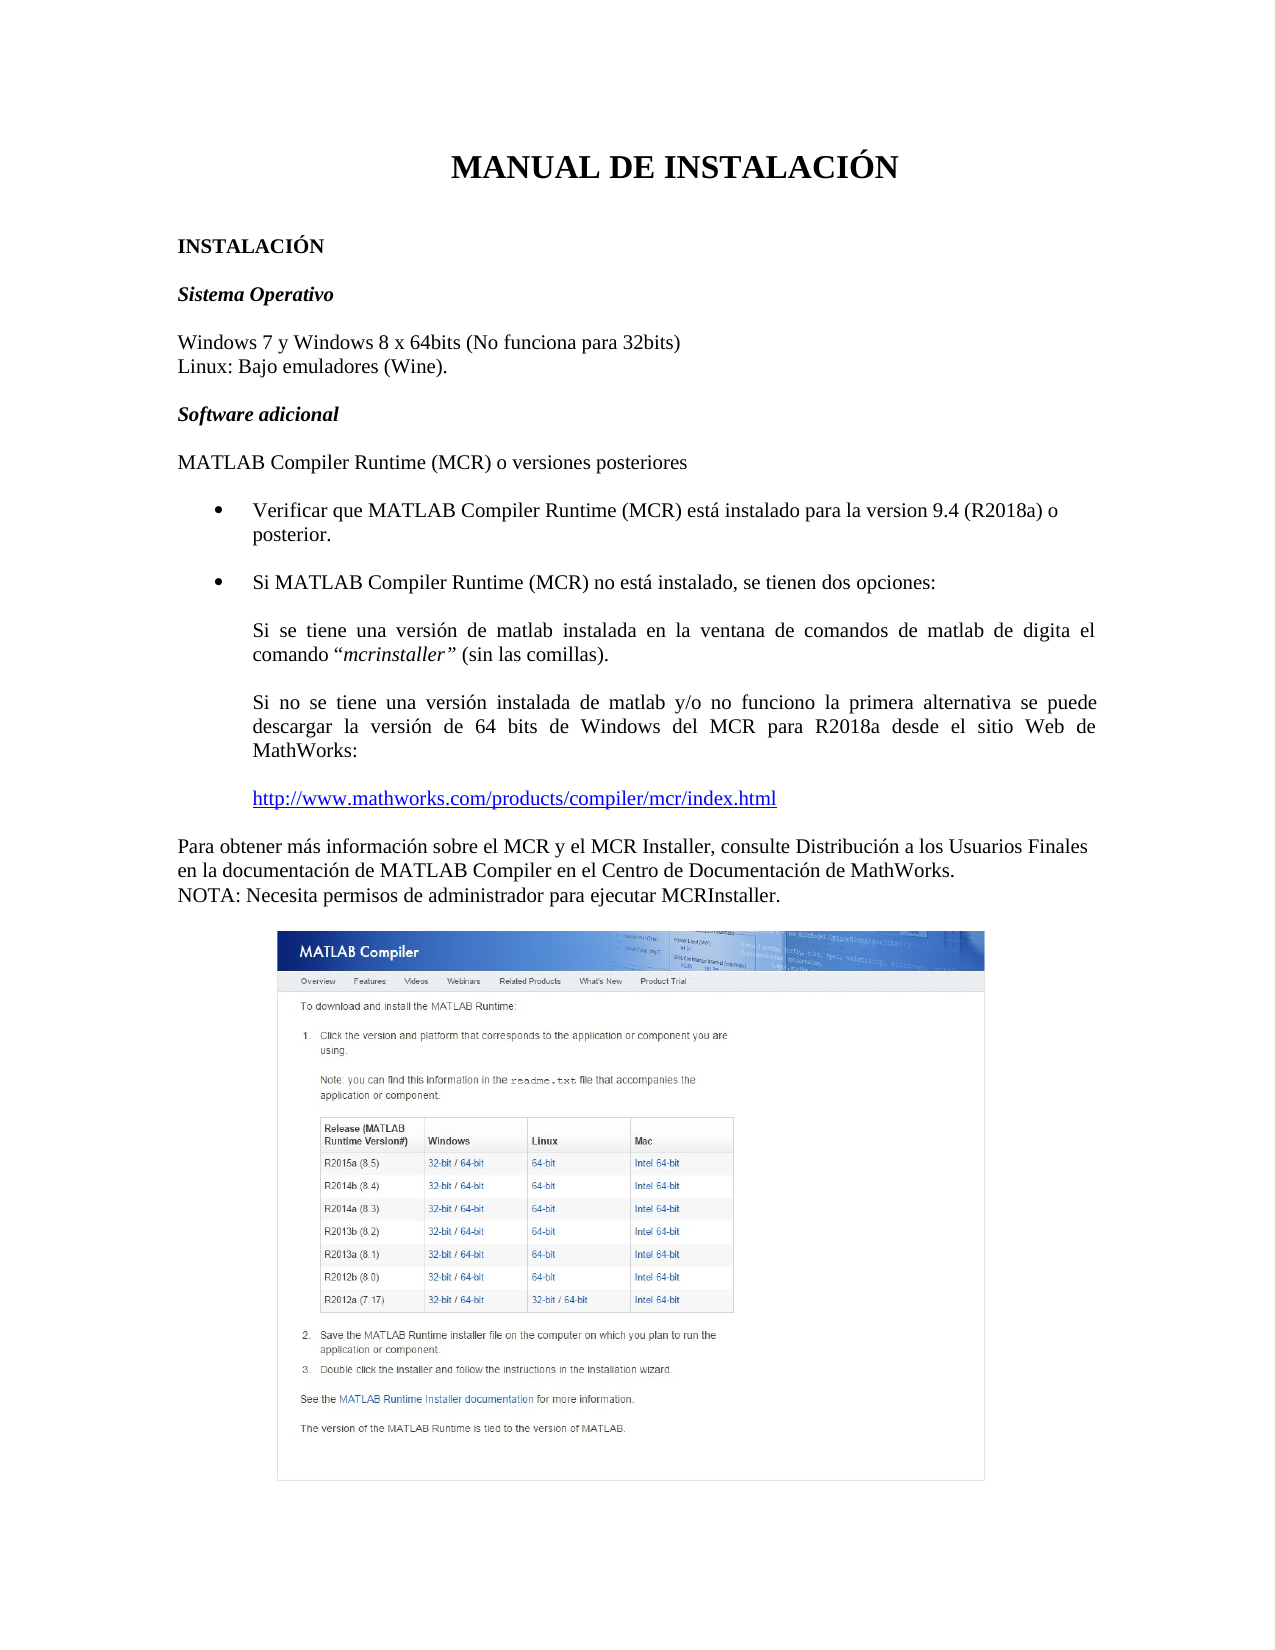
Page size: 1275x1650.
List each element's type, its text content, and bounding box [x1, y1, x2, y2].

picture [277, 931, 985, 1481]
list Si MATLAB Compiler Runtime (MCR) no está instalado, se tienen dos opciones: [215, 570, 1119, 594]
subtitle MANUAL DE INSTALACIÓN [451, 147, 1119, 186]
text Windows 7 y Windows 8 x 64bits (No funciona para 32bits) Linux: Bajo emuladores (Wine). [177, 329, 692, 378]
subtitle Sistema Operativo [177, 282, 1119, 306]
text Si no se tiene una versión instalada de matlab y/o no funciono la primera alternativa se puede descargar la versión de 64 bits de Windows del MCR para R2018a desde el sitio Web de MathWorks: [252, 690, 1098, 762]
subtitle INSTALACIÓN [177, 234, 1119, 258]
subtitle Software adicional [177, 402, 1119, 426]
text Si se tiene una versión de matlab instalada en la ventana de comandos de matlab de digita el comando “mcrinstaller” (sin las comillas). [252, 618, 1097, 666]
text http://www.mathworks.com/products/compiler/mcr/index.html [252, 786, 1119, 810]
text MATLAB Compiler Runtime (MCR) o versiones posteriores [177, 450, 1119, 474]
text NOTA: Necesita permisos de administrador para ejecutar MCRInstaller. [177, 883, 1119, 907]
list Verificar que MATLAB Compiler Runtime (MCR) está instalado para la version 9.4 (R2018a) o posterior. [215, 498, 1098, 546]
text Para obtener más información sobre el MCR y el MCR Installer, consulte Distribución a los Usuarios Finales en la documentación de MATLAB Compiler en el Centro de Documentación de MathWorks. [177, 834, 1093, 882]
